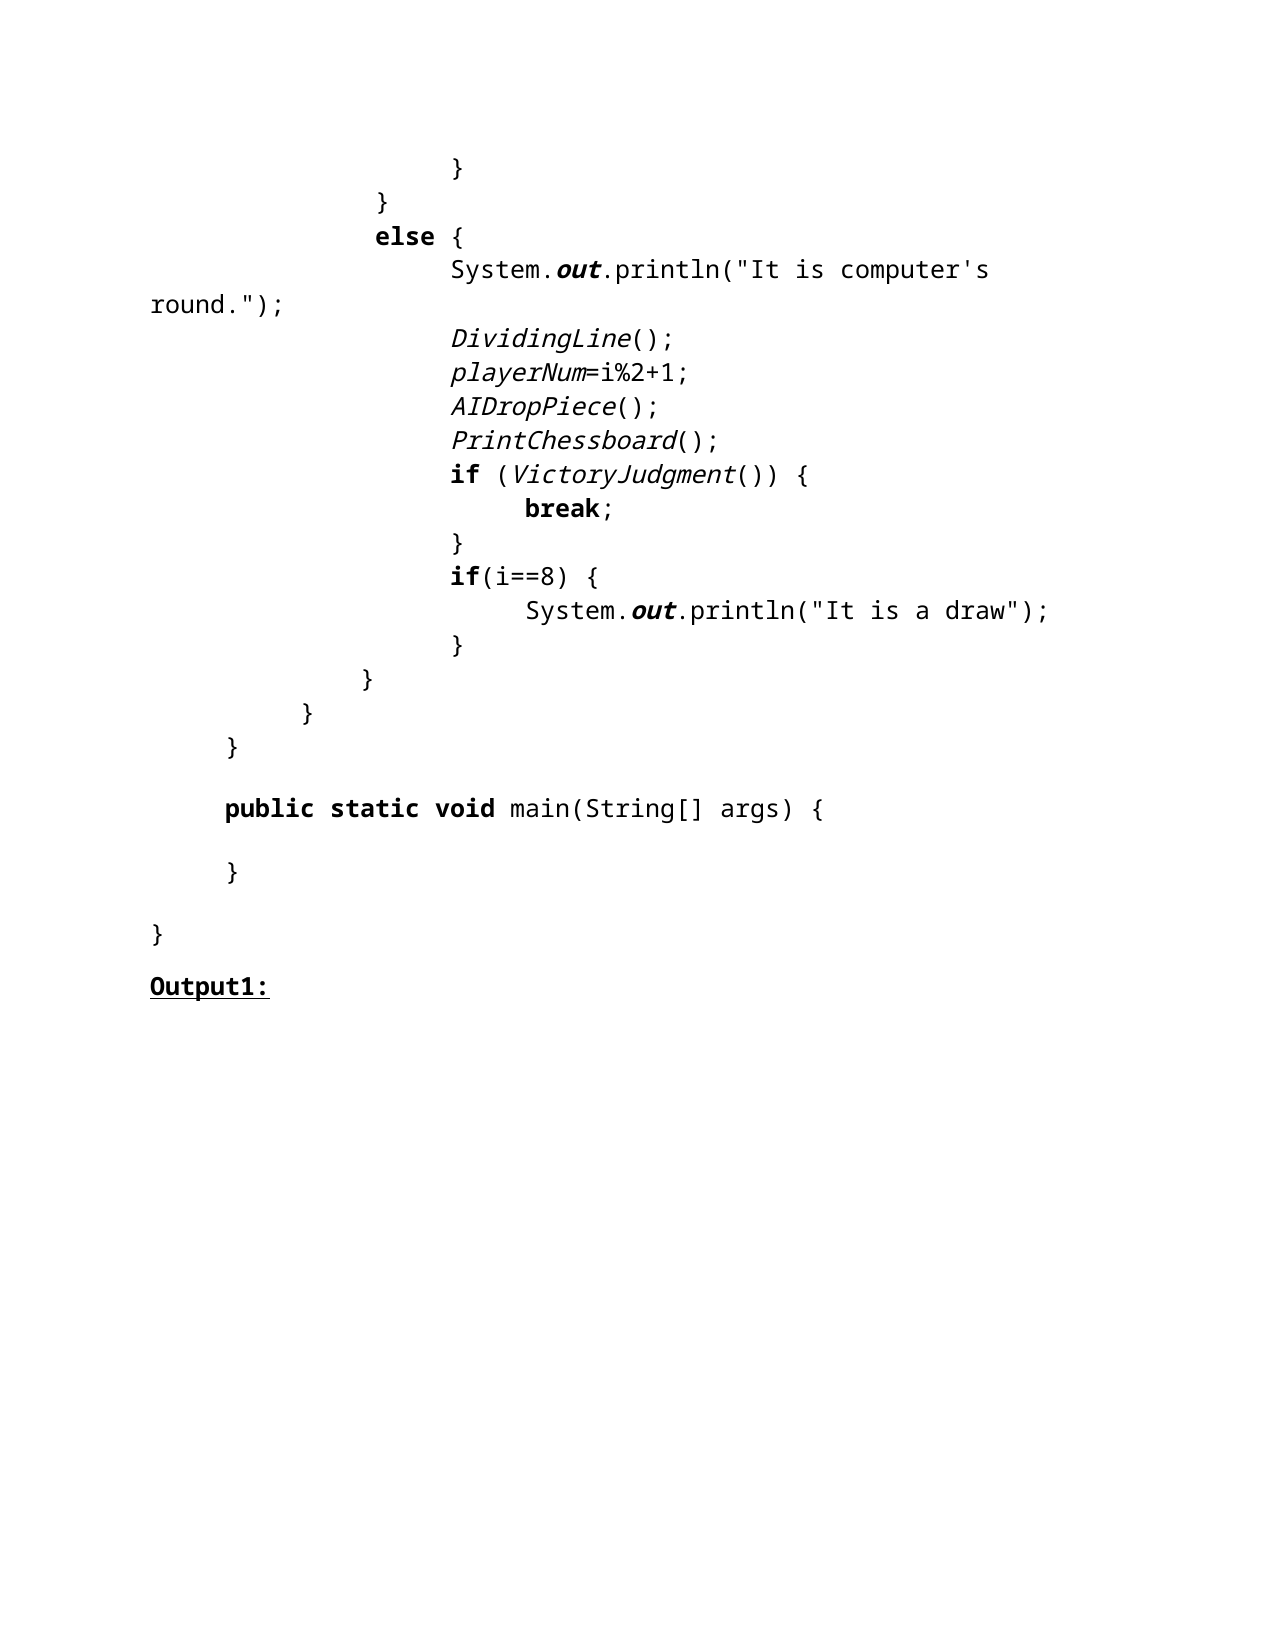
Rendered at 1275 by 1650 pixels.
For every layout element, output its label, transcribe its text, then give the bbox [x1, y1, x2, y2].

text } [150, 627, 1125, 661]
text } [150, 184, 1125, 218]
text playerNum=i%2+1; [150, 354, 1125, 388]
text } [150, 525, 1125, 559]
text } [150, 853, 1125, 887]
text } [150, 729, 1125, 763]
text } [150, 915, 1125, 949]
text } [150, 661, 1125, 695]
text } [150, 695, 1125, 729]
text if (VictoryJudgment()) { [150, 457, 1125, 491]
text System.out.println("It is computer's round."); [150, 252, 1125, 320]
text } [150, 150, 1125, 184]
text PrintChessboard(); [150, 422, 1125, 457]
text if(i==8) { [150, 559, 1125, 593]
text Output1: [150, 969, 1125, 1003]
text DividingLine(); [150, 320, 1125, 354]
text break; [150, 491, 1125, 525]
text System.out.println("It is a draw"); [150, 593, 1125, 627]
text else { [150, 218, 1125, 252]
text public static void main(String[] args) { [150, 791, 1125, 825]
text AIDropPiece(); [150, 388, 1125, 422]
